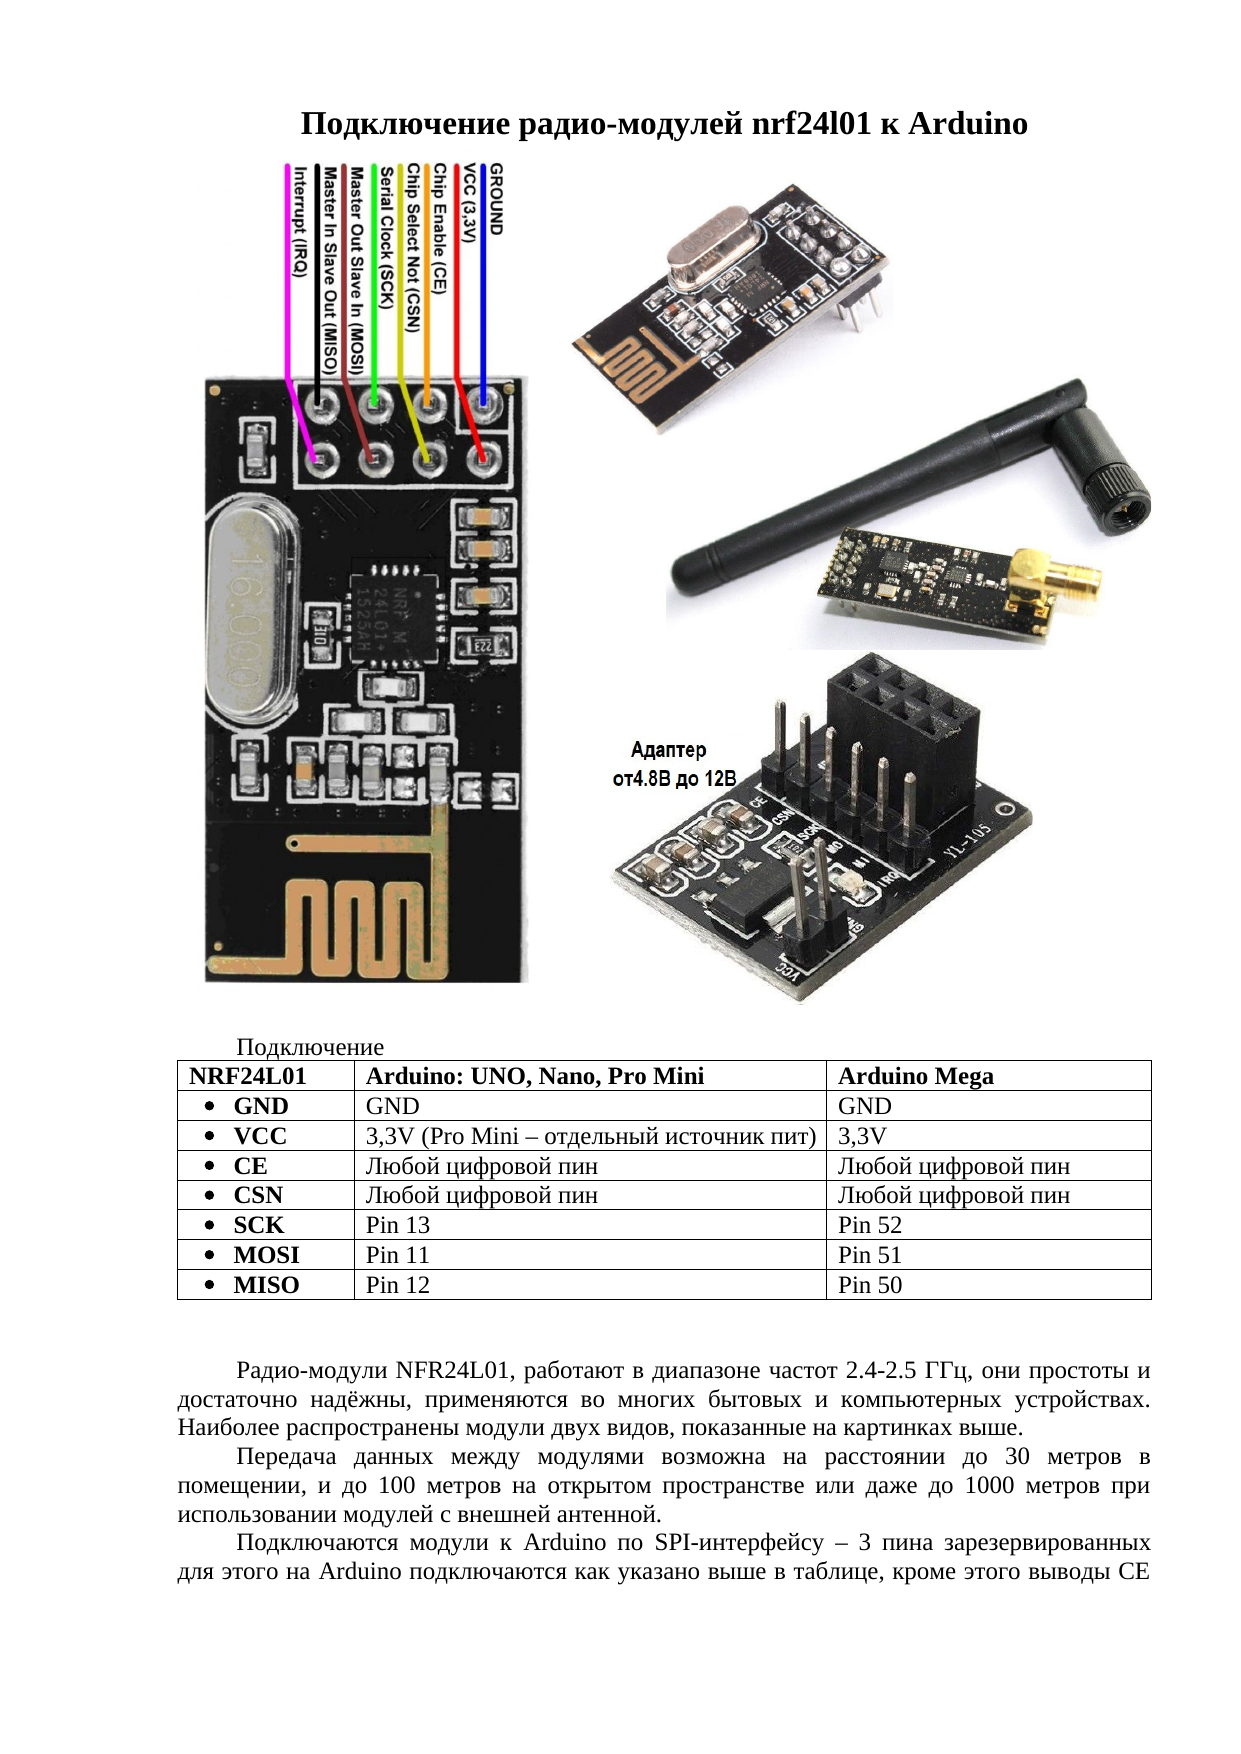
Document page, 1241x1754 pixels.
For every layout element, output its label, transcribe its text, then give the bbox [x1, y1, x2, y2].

table_cell Pin 51 [827, 1240, 1151, 1269]
picture [609, 651, 1033, 1005]
table_cell GND [355, 1091, 826, 1120]
table_cell CE [178, 1151, 354, 1179]
list Передача данных между модулями возможна на расстоянии до 30 метров в помещении, и до 100 метров на открытом пространстве или даже до 1000 метров при использовании модулей с внешней антенной. [177, 1441, 1152, 1527]
table_header Arduino: UNO, Nano, Pro Mini [355, 1061, 826, 1090]
table_cell Любой цифровой пин [355, 1151, 826, 1179]
table_cell CSN [178, 1181, 354, 1209]
table_cell Любой цифровой пин [827, 1151, 1151, 1179]
table_cell Pin 50 [827, 1270, 1151, 1299]
table_header Arduino Mega [827, 1061, 1151, 1090]
table_cell Pin 11 [355, 1240, 826, 1269]
picture [190, 149, 543, 997]
table_cell Pin 52 [827, 1210, 1151, 1239]
table_cell MOSI [178, 1240, 354, 1269]
picture [562, 176, 1152, 650]
table_cell Pin 12 [355, 1270, 826, 1299]
table_cell Pin 13 [355, 1210, 826, 1239]
table_cell 3,3V (Pro Mini – отдельный источник пит) [355, 1121, 826, 1150]
table_cell GND [827, 1091, 1151, 1120]
table_header NRF24L01 [178, 1061, 354, 1090]
list Подключение [177, 1032, 1152, 1060]
table_cell Любой цифровой пин [355, 1181, 826, 1209]
table_cell MISO [178, 1270, 354, 1299]
table_cell VCC [178, 1121, 354, 1150]
text Подключение радио-модулей nrf24l01 к Arduino [177, 103, 1152, 142]
table_cell GND [178, 1091, 354, 1120]
table_cell 3,3V [827, 1121, 1151, 1150]
table_cell Любой цифровой пин [827, 1181, 1151, 1209]
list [177, 1527, 1152, 1585]
table_cell SCK [178, 1210, 354, 1239]
list Радио-модули NFR24L01, работают в диапазоне частот 2.4-2.5 ГГц, они простоты и достаточно надёжны, применяются во многих бытовых и компьютерных устройствах. Наиболее распространены модули двух видов, показанные на картинках выше. [177, 1355, 1152, 1441]
